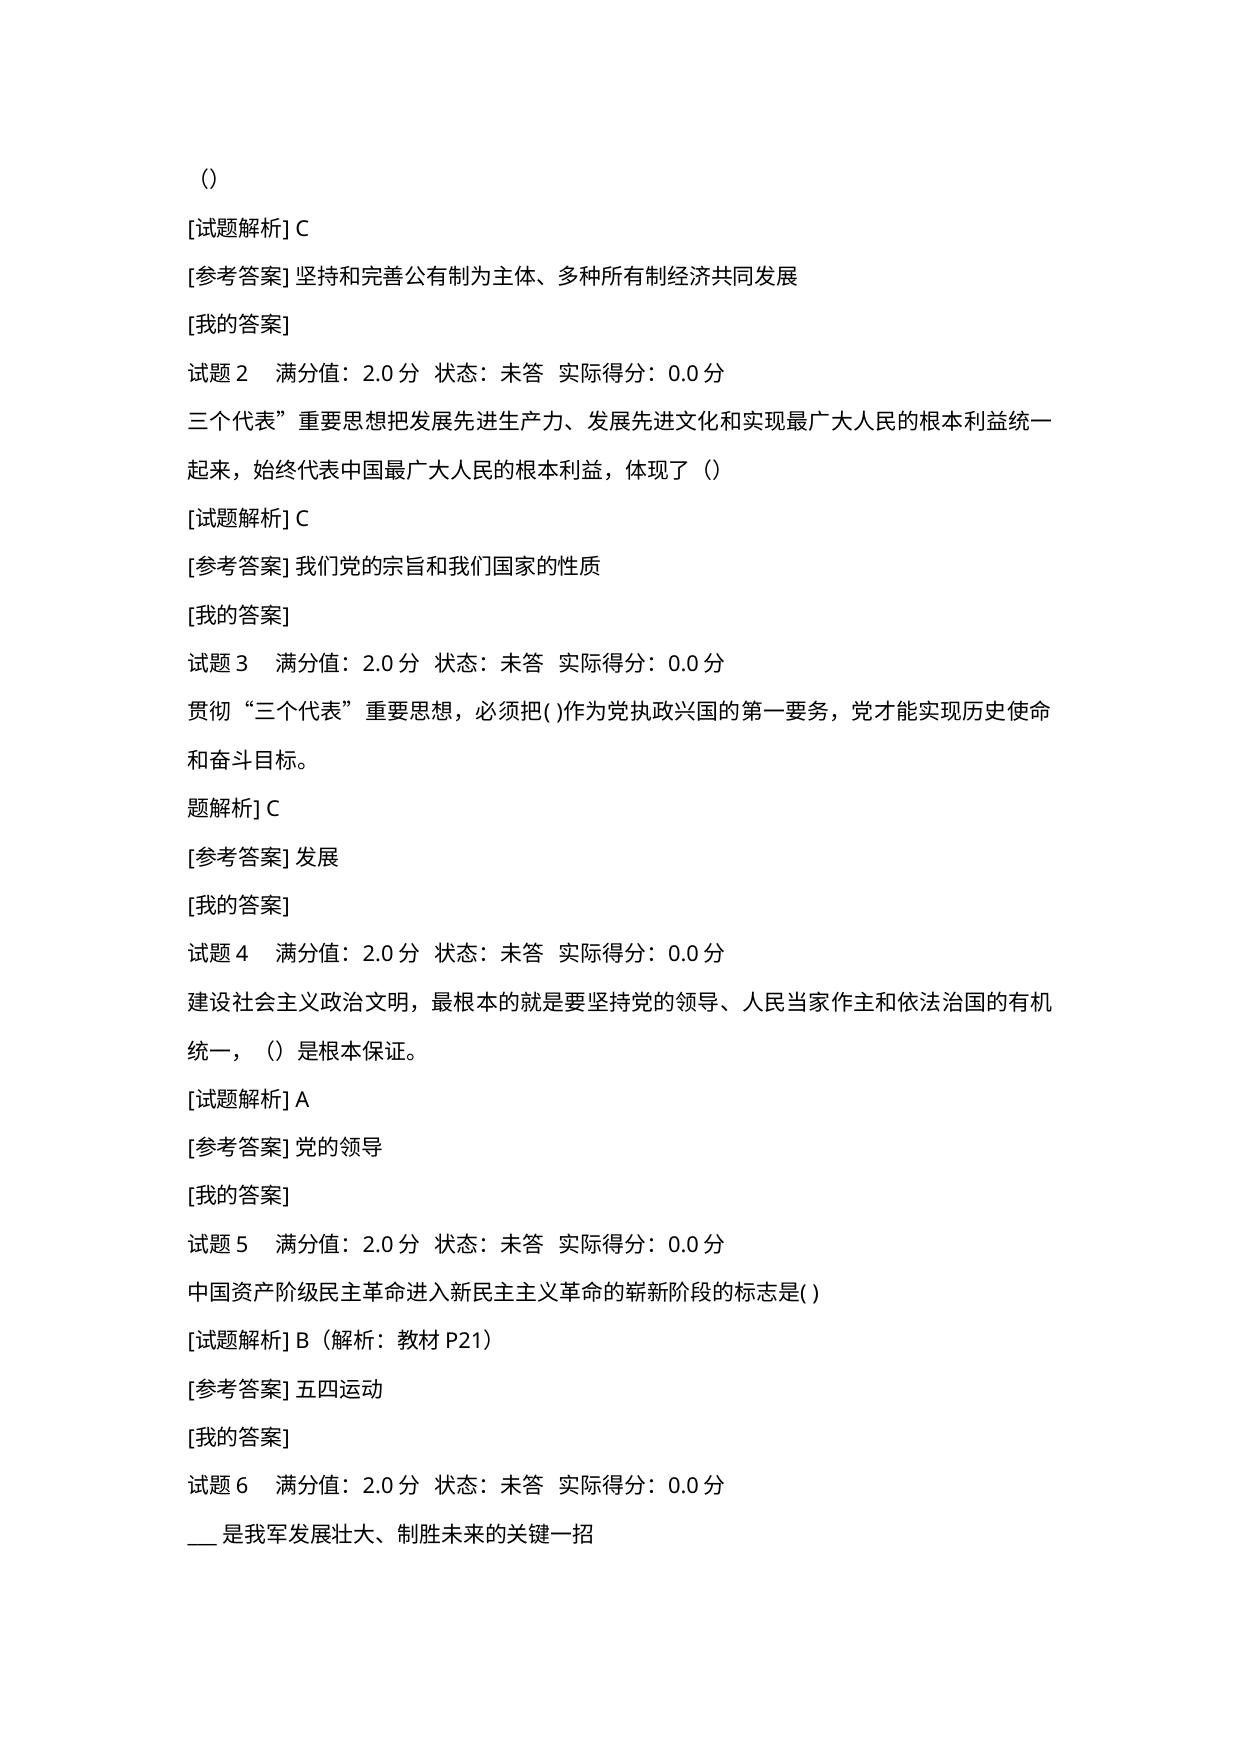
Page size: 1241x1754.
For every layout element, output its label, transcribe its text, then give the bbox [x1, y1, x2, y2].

text 建设社会主义政治文明，最根本的就是要坚持党的领导、人民当家作主和依法治国的有机统一，（）是根本保证。 [187, 984, 1053, 1066]
text [试题解析] C [187, 210, 1053, 243]
text [参考答案] 坚持和完善公有制为主体、多种所有制经济共同发展 [187, 259, 1053, 291]
text 三个代表”重要思想把发展先进生产力、发展先进文化和实现最广大人民的根本利益统一起来，始终代表中国最广大人民的根本利益，体现了（） [187, 404, 1053, 485]
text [187, 162, 1053, 194]
text 试题4 满分值：2.0分 状态：未答 实际得分：0.0分 [187, 936, 1053, 969]
text [我的答案] [187, 307, 1053, 339]
text [试题解析] B（解析：教材P21） [187, 1323, 1053, 1356]
text 贯彻“三个代表”重要思想，必须把( )作为党执政兴国的第一要务，党才能实现历史使命和奋斗目标。 [187, 694, 1053, 775]
text [我的答案] [187, 597, 1053, 630]
text [参考答案] 五四运动 [187, 1372, 1053, 1404]
text 中国资产阶级民主革命进入新民主主义革命的崭新阶段的标志是( ) [187, 1275, 1053, 1307]
text 题解析] C [187, 791, 1053, 824]
text [我的答案] [187, 1178, 1053, 1211]
text [参考答案] 发展 [187, 839, 1053, 872]
text [试题解析] C [187, 501, 1053, 533]
text [试题解析] A [187, 1082, 1053, 1114]
text 试题6 满分值：2.0分 状态：未答 实际得分：0.0分 [187, 1468, 1053, 1501]
text ___ 是我军发展壮大、制胜未来的关键一招 [187, 1517, 1053, 1549]
text 试题2 满分值：2.0分 状态：未答 实际得分：0.0分 [187, 355, 1053, 388]
text [我的答案] [187, 1420, 1053, 1452]
text 试题3 满分值：2.0分 状态：未答 实际得分：0.0分 [187, 646, 1053, 678]
text 试题5 满分值：2.0分 状态：未答 实际得分：0.0分 [187, 1227, 1053, 1259]
text [参考答案] 党的领导 [187, 1130, 1053, 1162]
text [参考答案] 我们党的宗旨和我们国家的性质 [187, 549, 1053, 582]
text [我的答案] [187, 888, 1053, 920]
